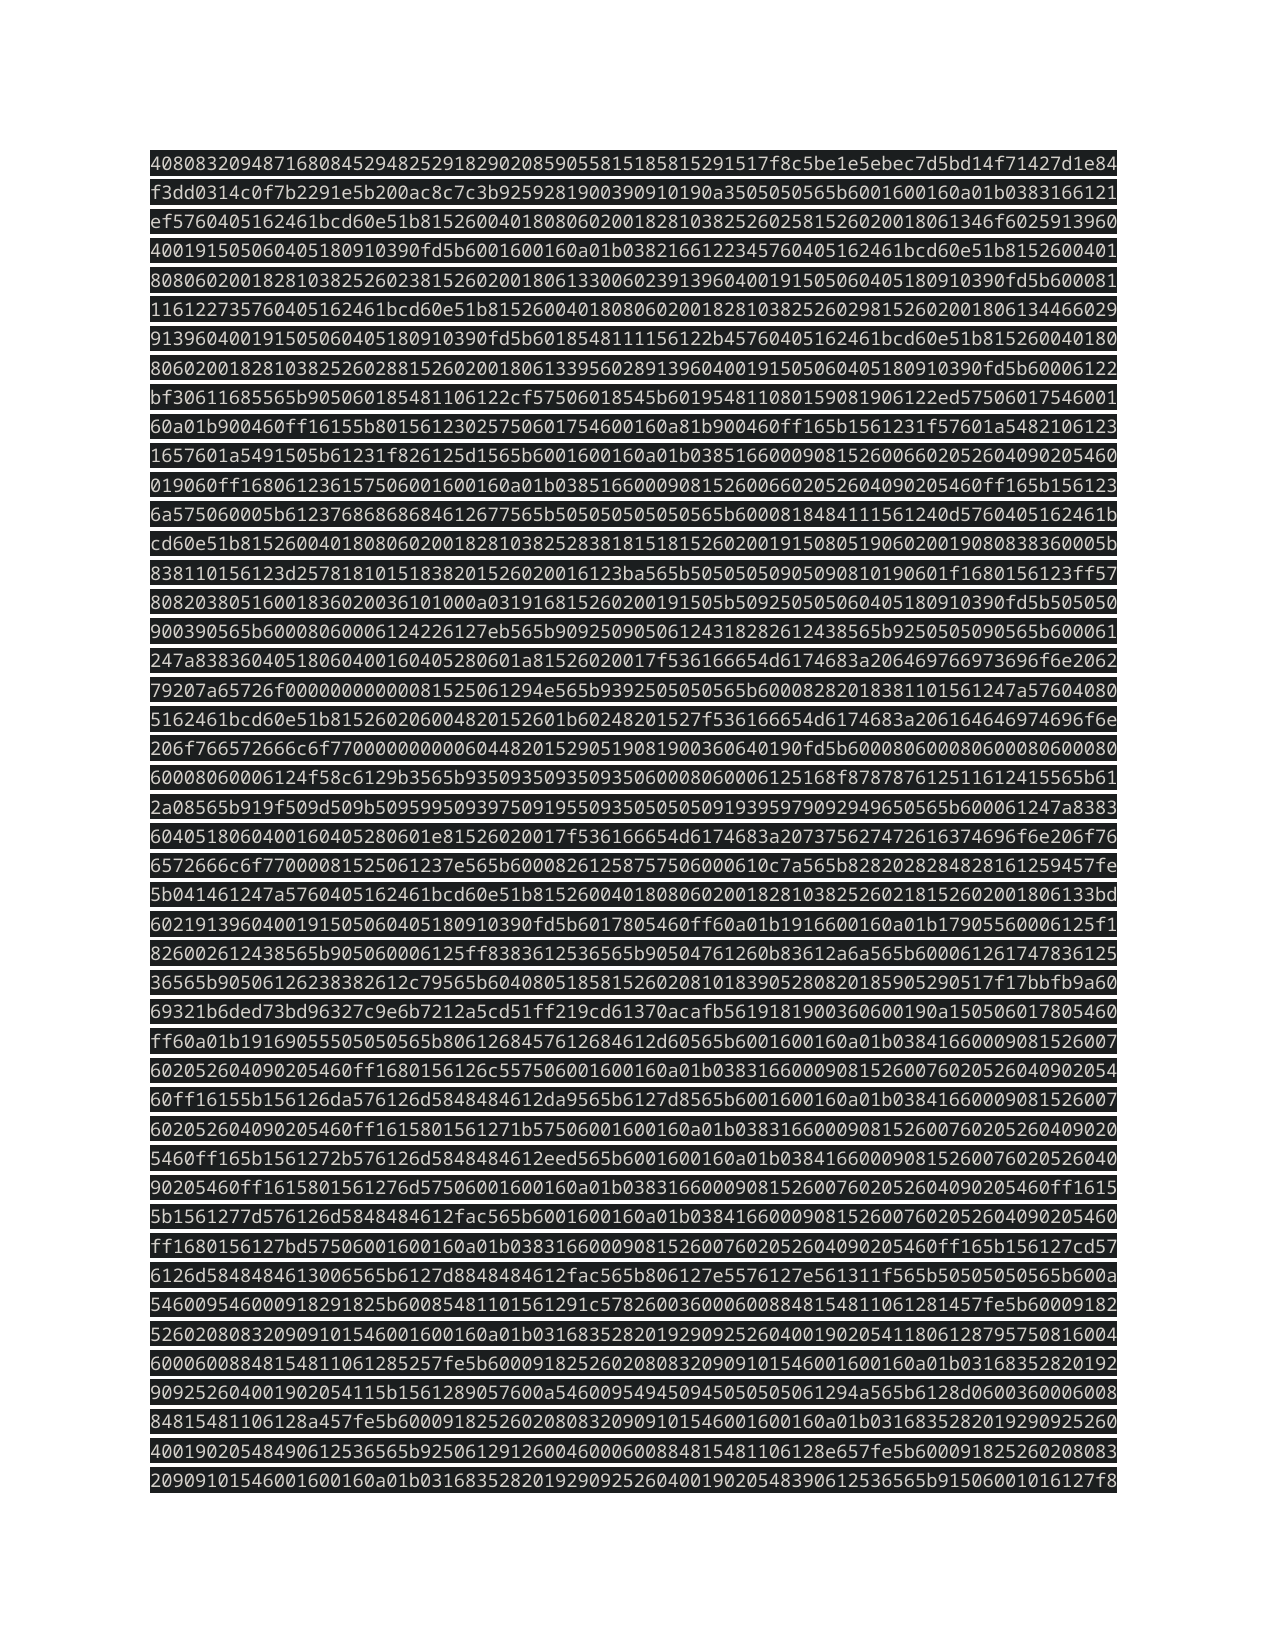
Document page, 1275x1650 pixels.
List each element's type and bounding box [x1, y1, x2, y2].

text [150, 150, 1125, 1493]
